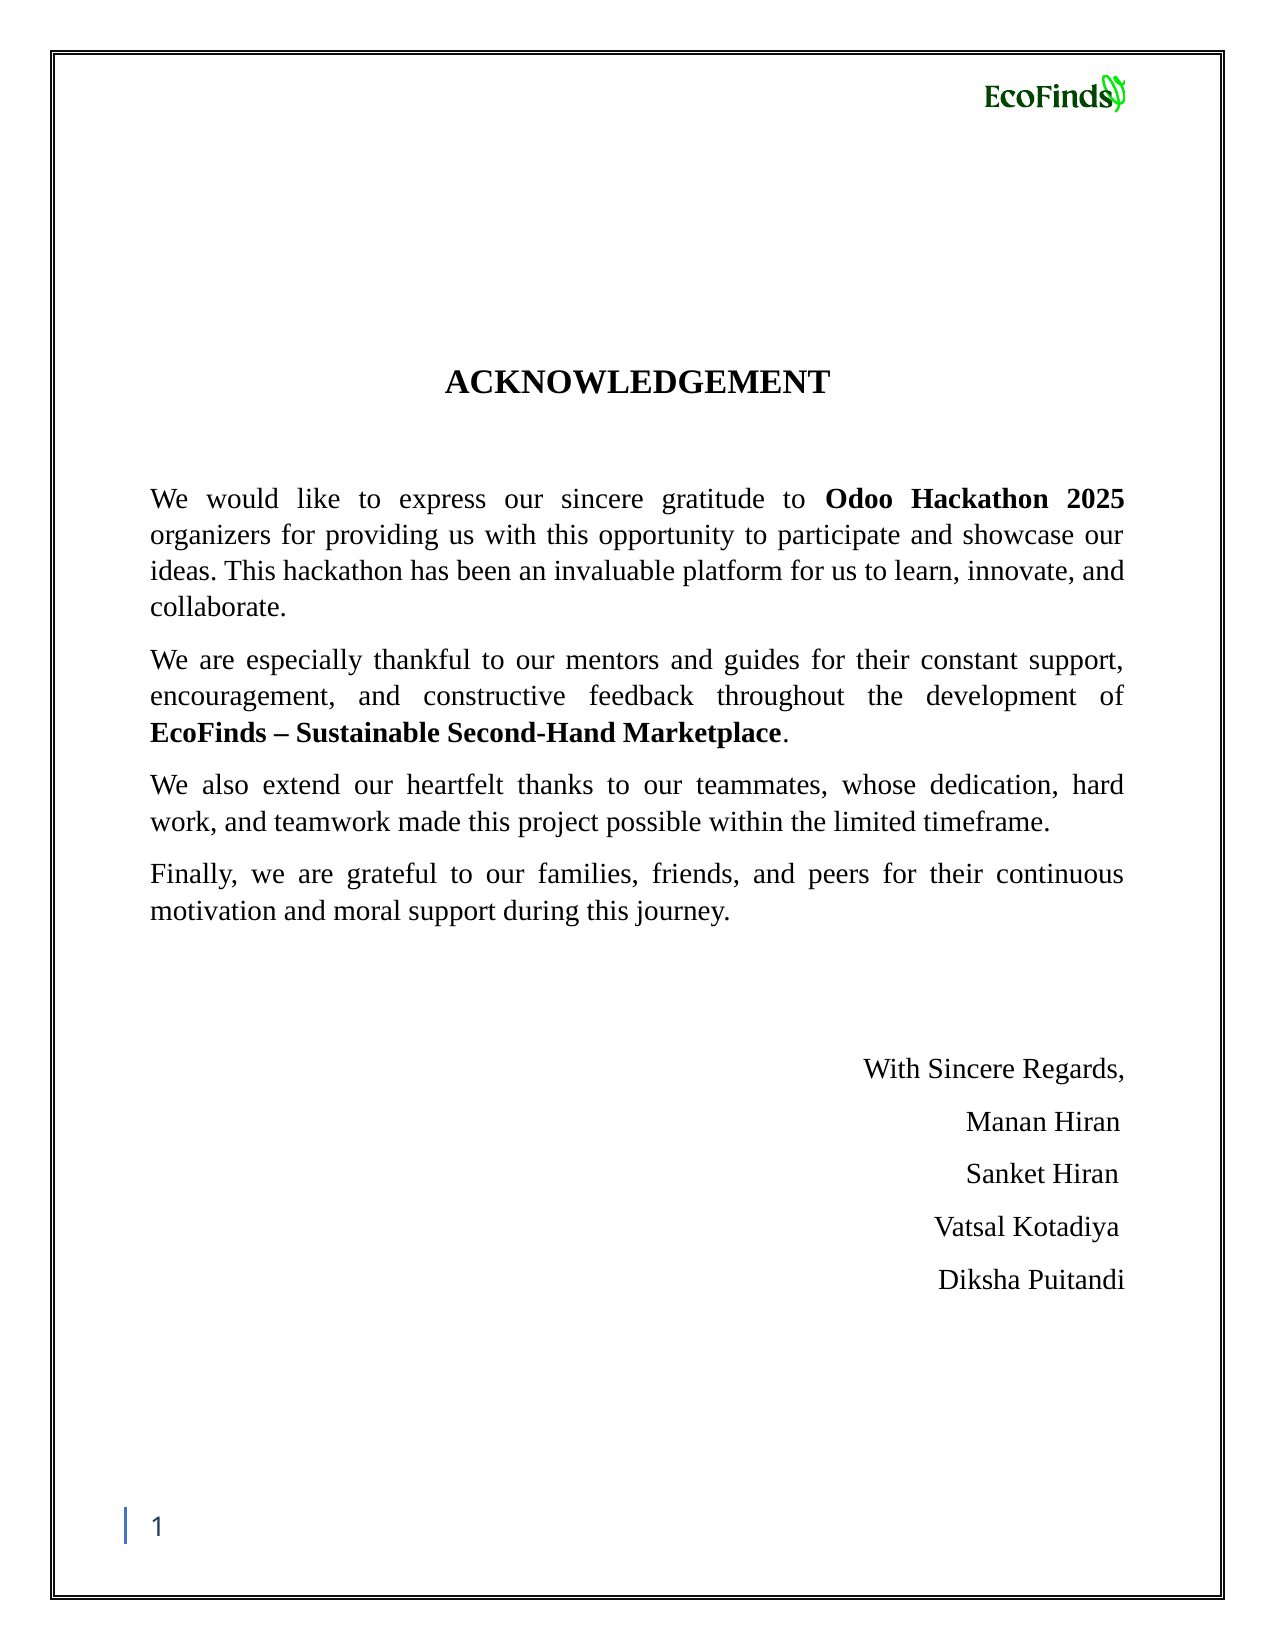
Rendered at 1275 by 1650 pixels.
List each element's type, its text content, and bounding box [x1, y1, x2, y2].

picture [985, 75, 1125, 113]
text We are especially thankful to our mentors and guides for their constant support, encouragement, and constructive feedback throughout the development of EcoFinds – Sustainable Second-Hand Marketplace. [150, 642, 1125, 748]
text With Sincere Regards, [150, 1051, 1125, 1084]
text Finally, we are grateful to our families, friends, and peers for their continuous motivation and moral support during this journey. [150, 856, 1125, 926]
text Vatsal Kotadiya [150, 1209, 1125, 1243]
text We also extend our heartfelt thanks to our teammates, whose dedication, hard work, and teamwork made this project possible within the limited timeframe. [150, 767, 1125, 837]
text Sanket Hiran [150, 1157, 1125, 1190]
text ACKNOWLEDGEMENT [150, 361, 1125, 401]
text Manan Hiran [150, 1104, 1125, 1137]
text Diksha Puitandi [150, 1262, 1125, 1296]
text We would like to express our sincere gratitude to Odoo Hackathon 2025 organizers for providing us with this opportunity to participate and showcase our ideas. This hackathon has been an invaluable platform for us to learn, innovate, and collaborate. [150, 481, 1125, 623]
